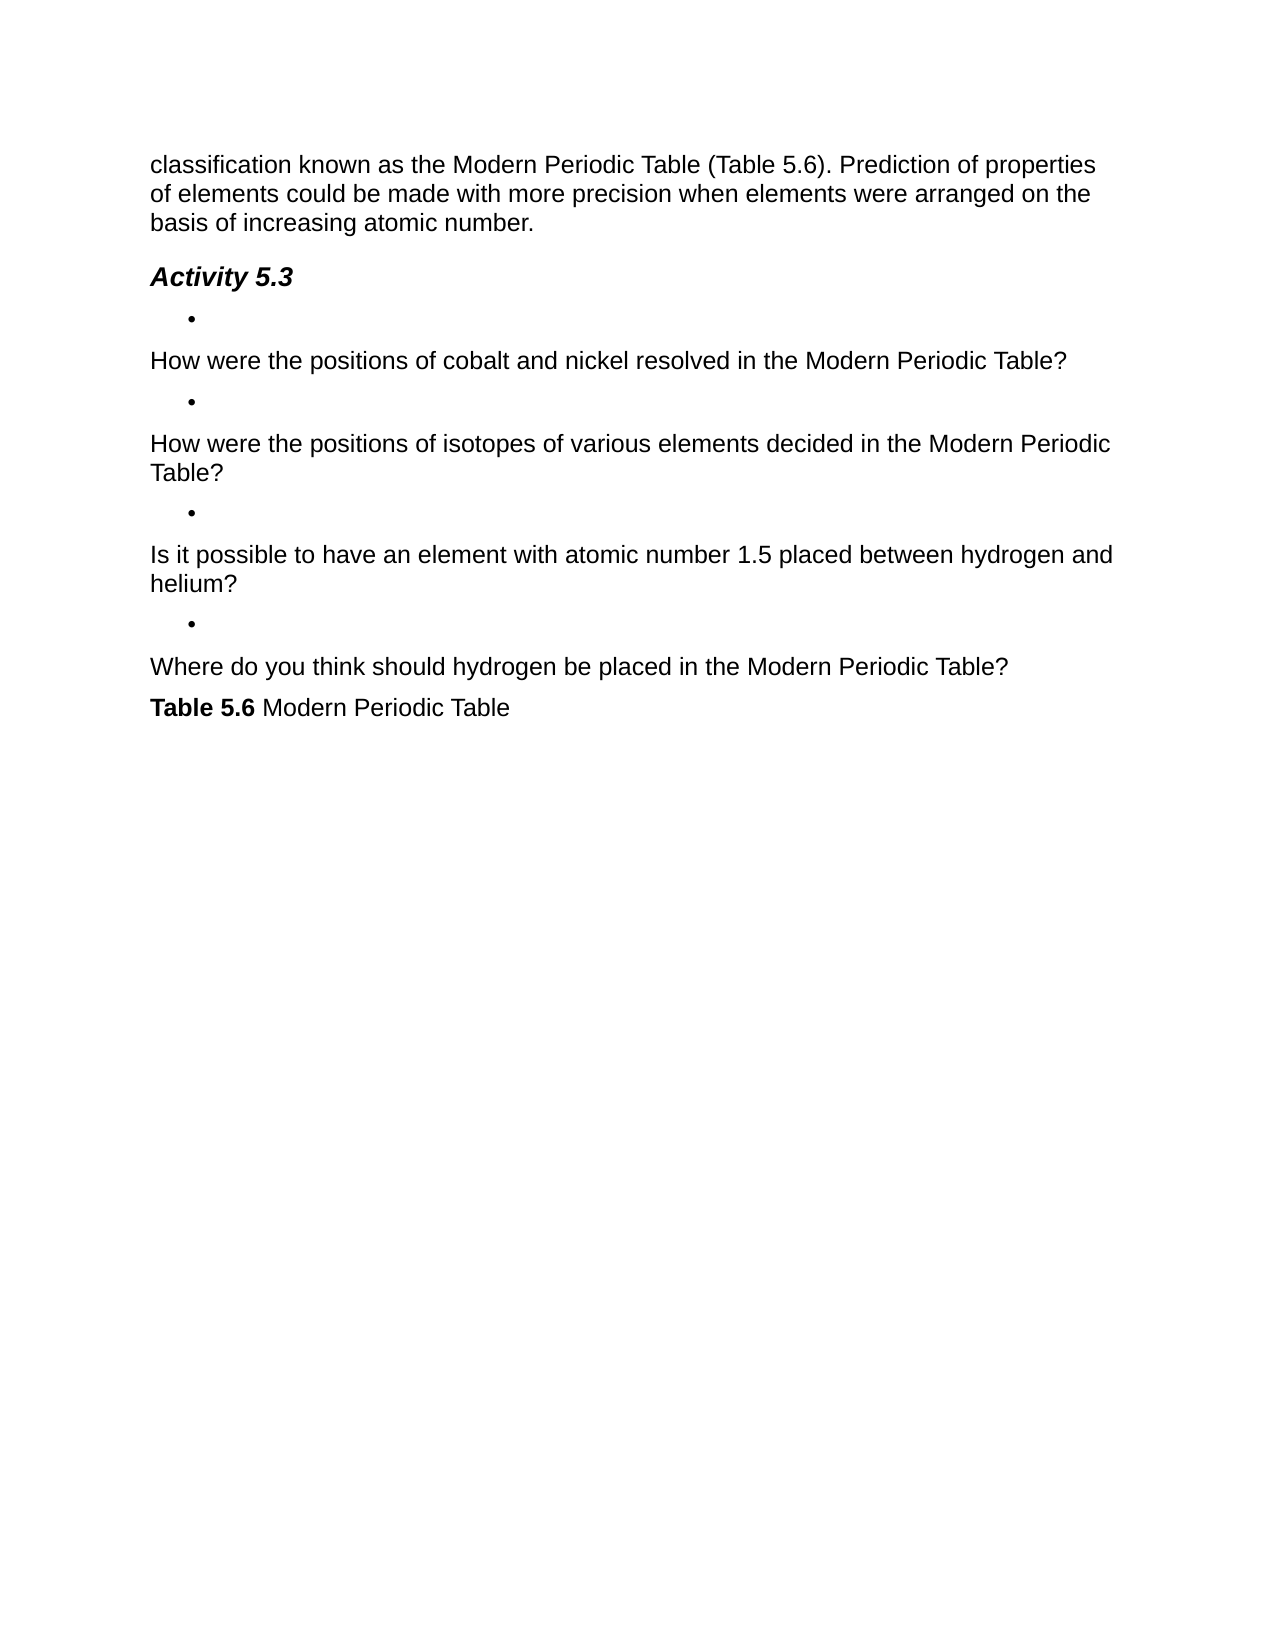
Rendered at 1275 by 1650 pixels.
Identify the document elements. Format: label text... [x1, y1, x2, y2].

text How were the positions of cobalt and nickel resolved in the Modern Periodic Table? [150, 346, 1125, 375]
subtitle Activity 5.3 [150, 261, 1125, 292]
text Table 5.6 Modern Periodic Table [150, 693, 1125, 722]
text Is it possible to have an element with atomic number 1.5 placed between hydrogen and helium? [150, 540, 1125, 598]
text How were the positions of isotopes of various elements decided in the Modern Periodic Table? [150, 429, 1125, 486]
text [150, 150, 1125, 236]
text Where do you think should hydrogen be placed in the Modern Periodic Table? [150, 652, 1125, 680]
